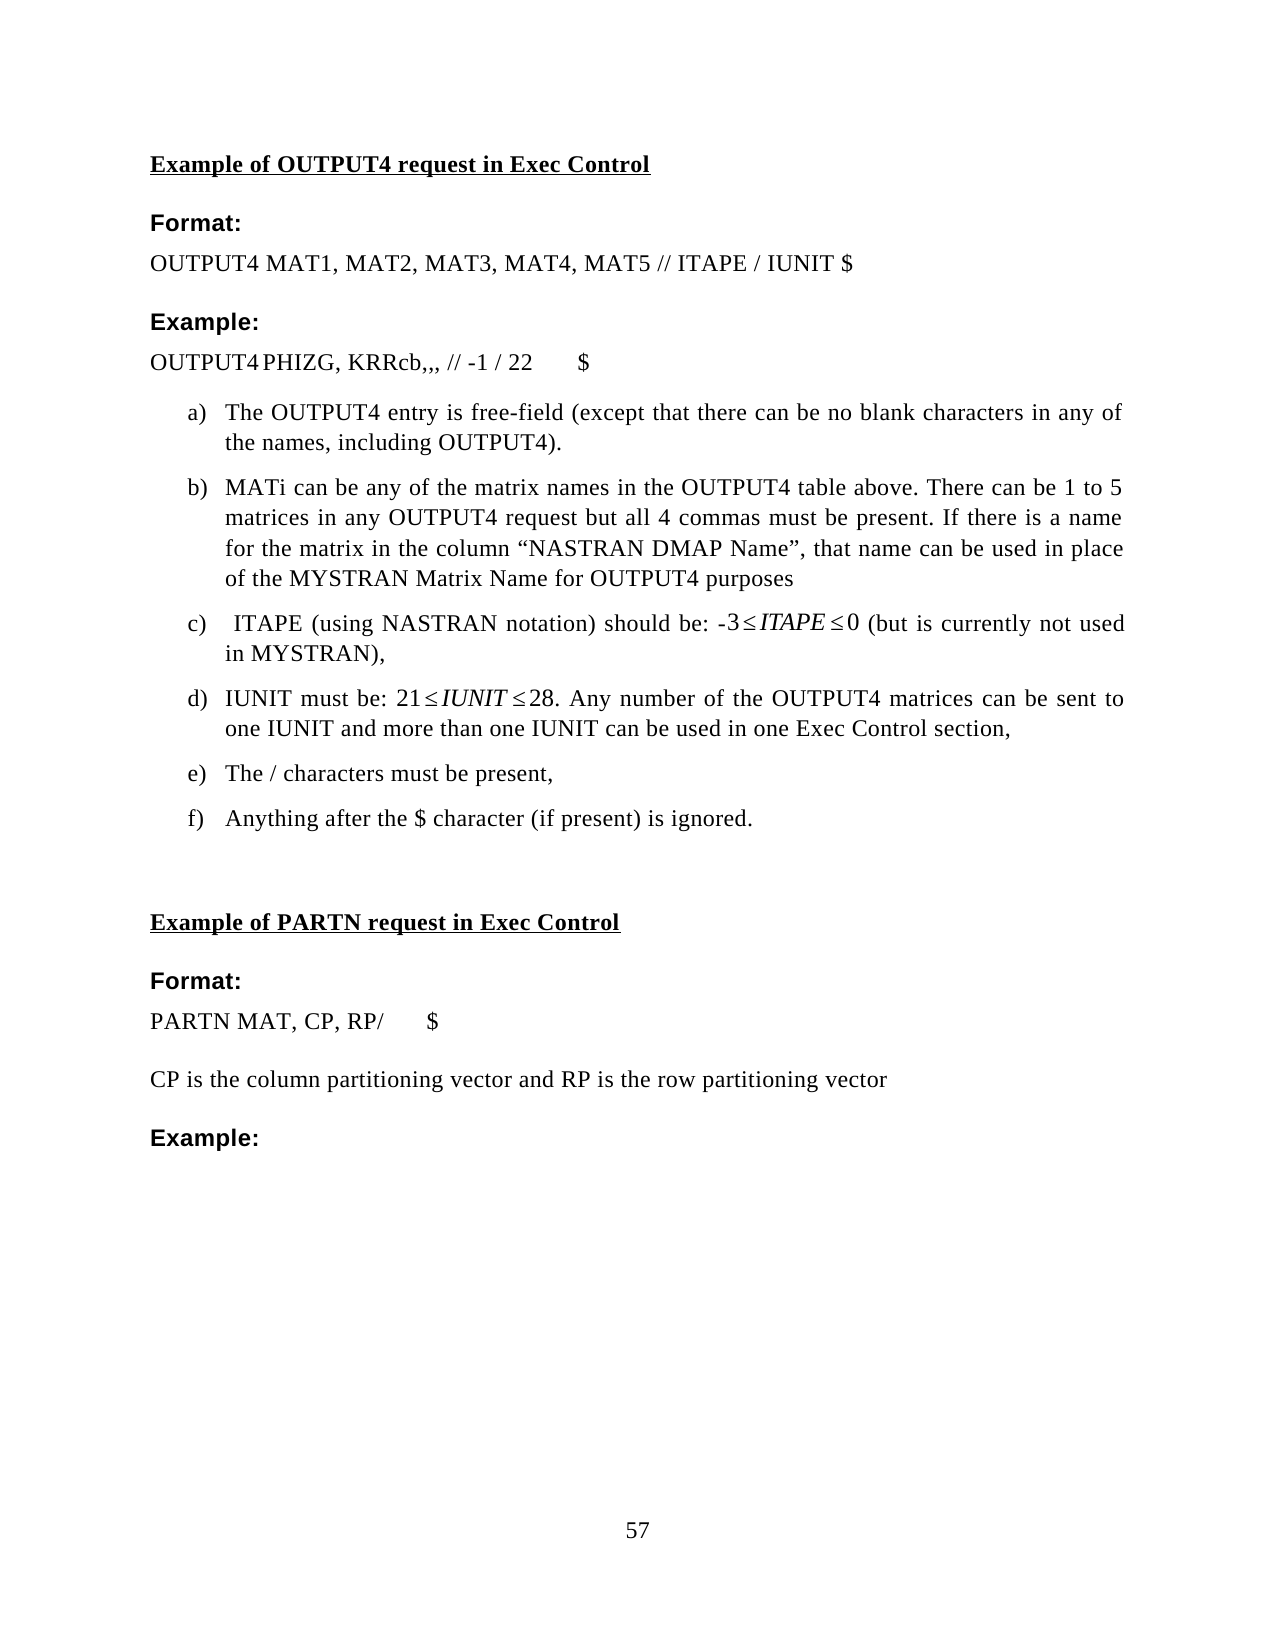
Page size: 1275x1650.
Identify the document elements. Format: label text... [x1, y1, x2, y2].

text Example of PARTN request in Exec Control [150, 908, 1125, 936]
text Example: [150, 1124, 1125, 1152]
list ITAPE (using NASTRAN notation) should be: - (but is currently not used in MYSTRAN), [187, 609, 1125, 667]
text OUTPUT4 PHIZG, KRRcb,,, // -1 / 22 $ [150, 347, 1125, 375]
text Format: [150, 209, 1125, 236]
text Example: [150, 307, 1125, 335]
text PARTN MAT, CP, RP/ $ [150, 1007, 1125, 1034]
list MATi can be any of the matrix names in the OUTPUT4 table above. There can be 1 to 5 matrices in any OUTPUT4 request but all 4 commas must be present. If there is a name for the matrix in the column “NASTRAN DMAP Name”, that name can be used in place of the MYSTRAN Matrix Name for OUTPUT4 purposes [187, 473, 1125, 592]
text Format: [150, 967, 1125, 994]
list The / characters must be present, [187, 759, 1125, 787]
text OUTPUT4 MAT1, MAT2, MAT3, MAT4, MAT5 // ITAPE / IUNIT $ [150, 249, 1125, 276]
text Example of OUTPUT4 request in Exec Control [150, 150, 1125, 178]
list The OUTPUT4 entry is free-field (except that there can be no blank characters in any of the names, including OUTPUT4). [187, 398, 1125, 456]
text CP is the column partitioning vector and RP is the row partitioning vector [150, 1065, 1125, 1093]
list Anything after the $ character (if present) is ignored. [187, 804, 1125, 832]
list IUNIT must be: . Any number of the OUTPUT4 matrices can be sent to one IUNIT and more than one IUNIT can be used in one Exec Control section, [187, 684, 1125, 742]
